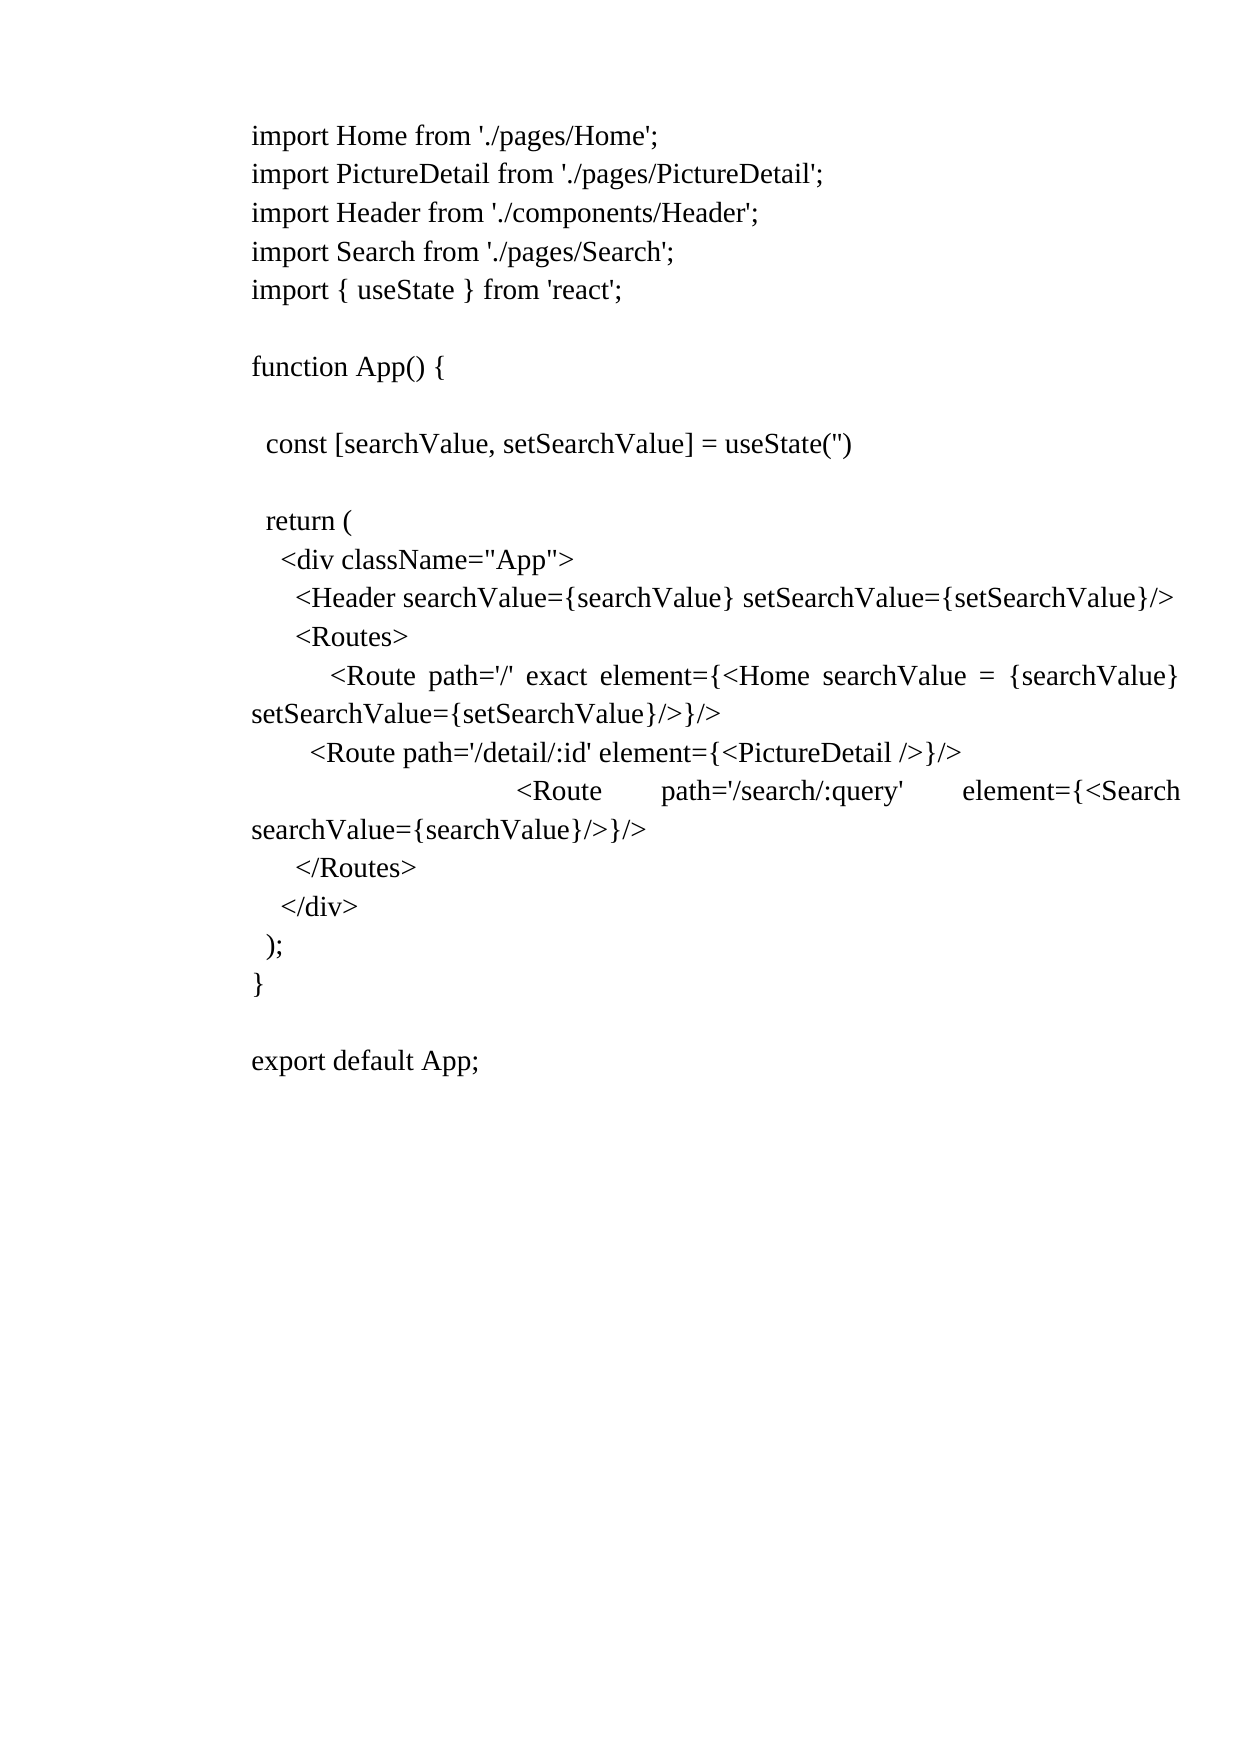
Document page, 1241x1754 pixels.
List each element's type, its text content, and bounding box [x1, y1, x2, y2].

text <Routes> [251, 619, 1181, 653]
text ); [251, 927, 1181, 961]
text import Search from './pages/Search'; [251, 234, 1181, 267]
text import { useState } from 'react'; [251, 272, 1181, 306]
text </div> [251, 889, 1181, 922]
text const [searchValue, setSearchValue] = useState('') [251, 426, 1181, 460]
text import PictureDetail from './pages/PictureDetail'; [251, 157, 1181, 190]
text function App() { [251, 349, 1181, 383]
text return ( [251, 503, 1181, 537]
text <div className="App"> [251, 542, 1181, 576]
text </Routes> [251, 850, 1181, 884]
text import Home from './pages/Home'; [251, 118, 1181, 152]
text } [251, 966, 1181, 999]
text export default App; [251, 1043, 1181, 1077]
text <Route path='/' exact element={<Home searchValue = {searchValue} setSearchValue={setSearchValue}/>}/> [251, 658, 1181, 730]
text import Header from './components/Header'; [251, 195, 1181, 229]
text <Route path='/search/:query' element={<Search searchValue={searchValue}/>}/> [251, 773, 1181, 845]
text <Header searchValue={searchValue} setSearchValue={setSearchValue}/> [251, 581, 1181, 614]
text <Route path='/detail/:id' element={<PictureDetail />}/> [251, 735, 1181, 768]
